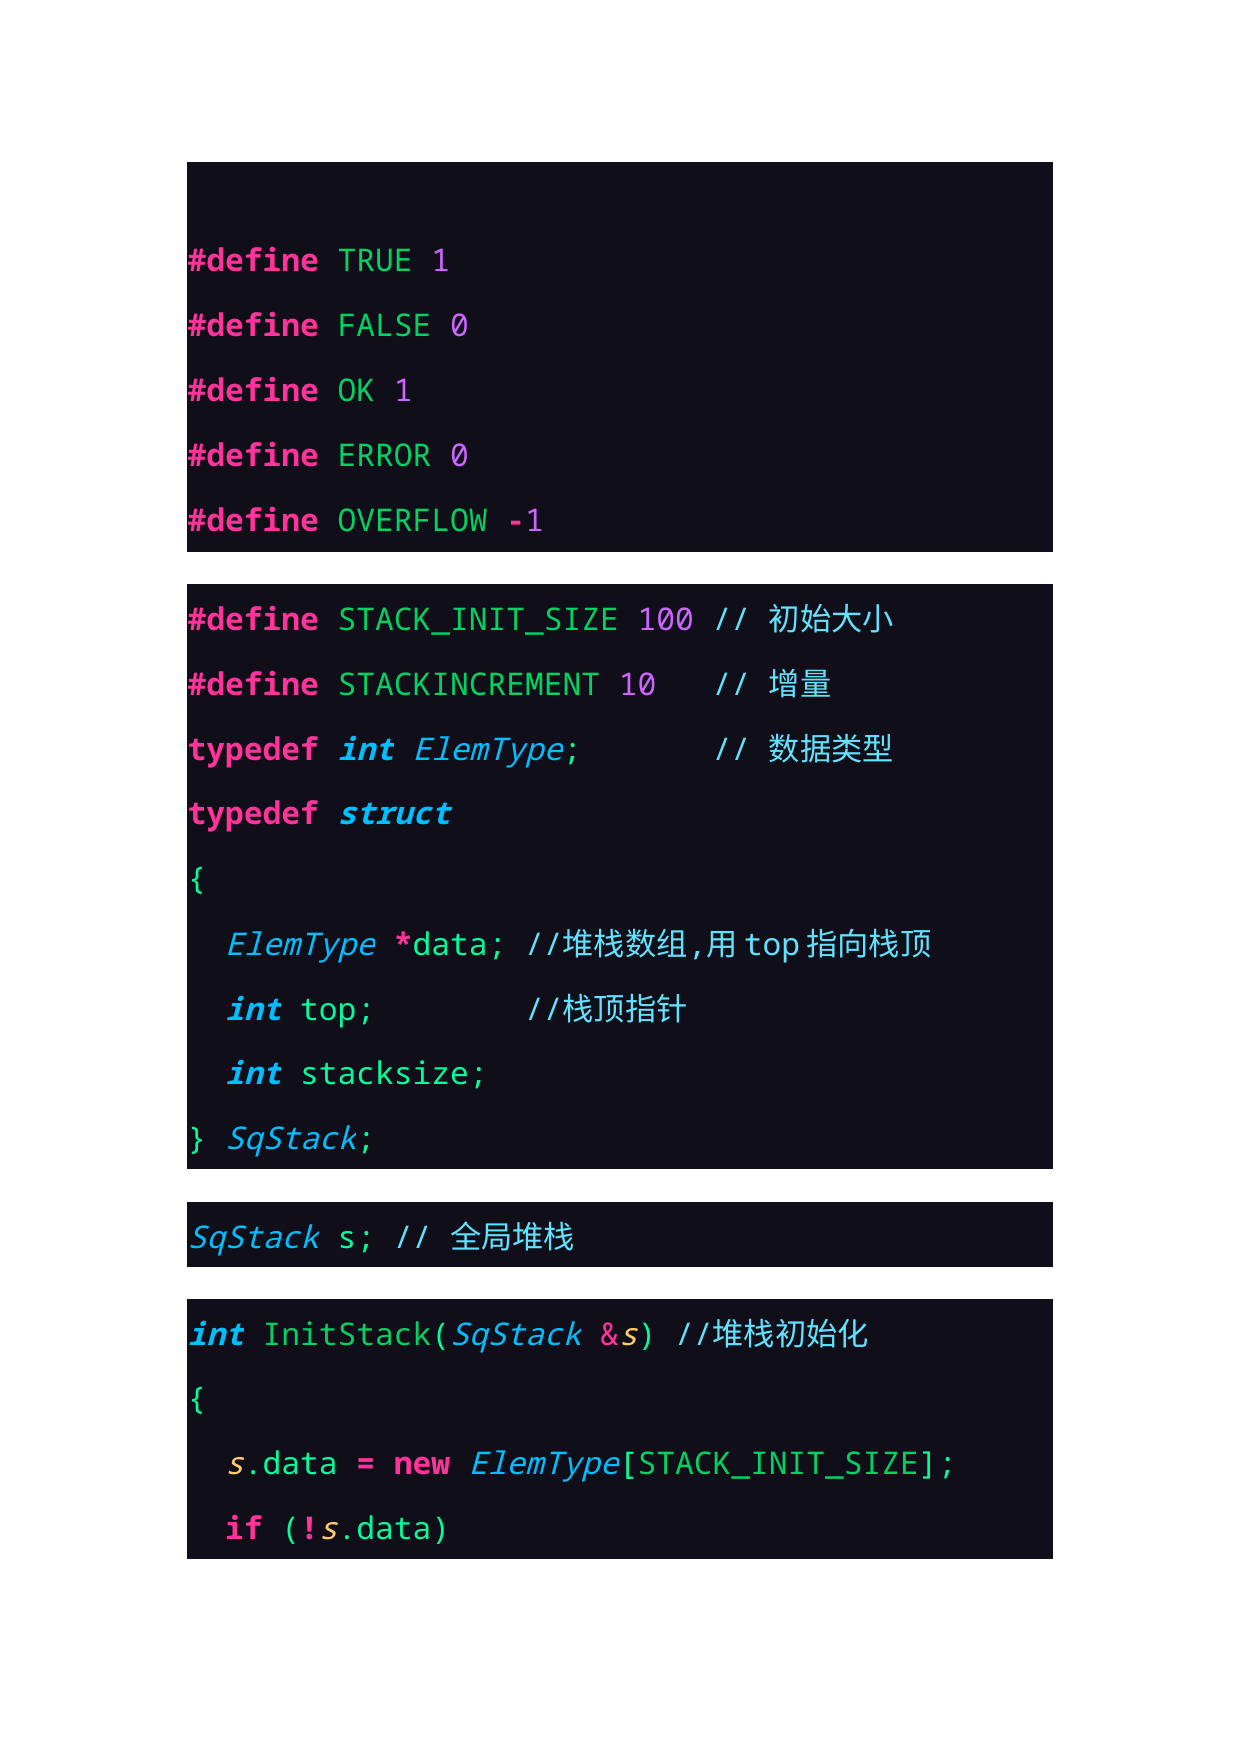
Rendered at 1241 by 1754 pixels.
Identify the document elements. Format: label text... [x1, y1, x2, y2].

text #define OVERFLOW -1 [187, 487, 1053, 552]
text #define STACK_INIT_SIZE 100 // 初始大小 [187, 584, 1053, 649]
text #define TRUE 1 [187, 227, 1053, 292]
text ElemType *data; //堆栈数组,用top指向栈顶 [187, 909, 1053, 974]
text #define STACKINCREMENT 10 // 增量 [187, 649, 1053, 714]
text #define ERROR 0 [187, 422, 1053, 487]
text typedef int ElemType; // 数据类型 [187, 714, 1053, 779]
text { [187, 844, 1053, 909]
text #define OK 1 [187, 357, 1053, 422]
text } SqStack; [187, 1104, 1053, 1169]
text s.data = new ElemType[STACK_INIT_SIZE]; [187, 1429, 1053, 1494]
text int InitStack(SqStack &s) //堆栈初始化 [187, 1299, 1053, 1364]
text #define FALSE 0 [187, 292, 1053, 357]
text if (!s.data) [187, 1494, 1053, 1559]
text int stacksize; [187, 1039, 1053, 1104]
text SqStack s; // 全局堆栈 [187, 1202, 1053, 1267]
text typedef struct [187, 779, 1053, 844]
text int top; //栈顶指针 [187, 974, 1053, 1039]
text { [187, 1364, 1053, 1429]
